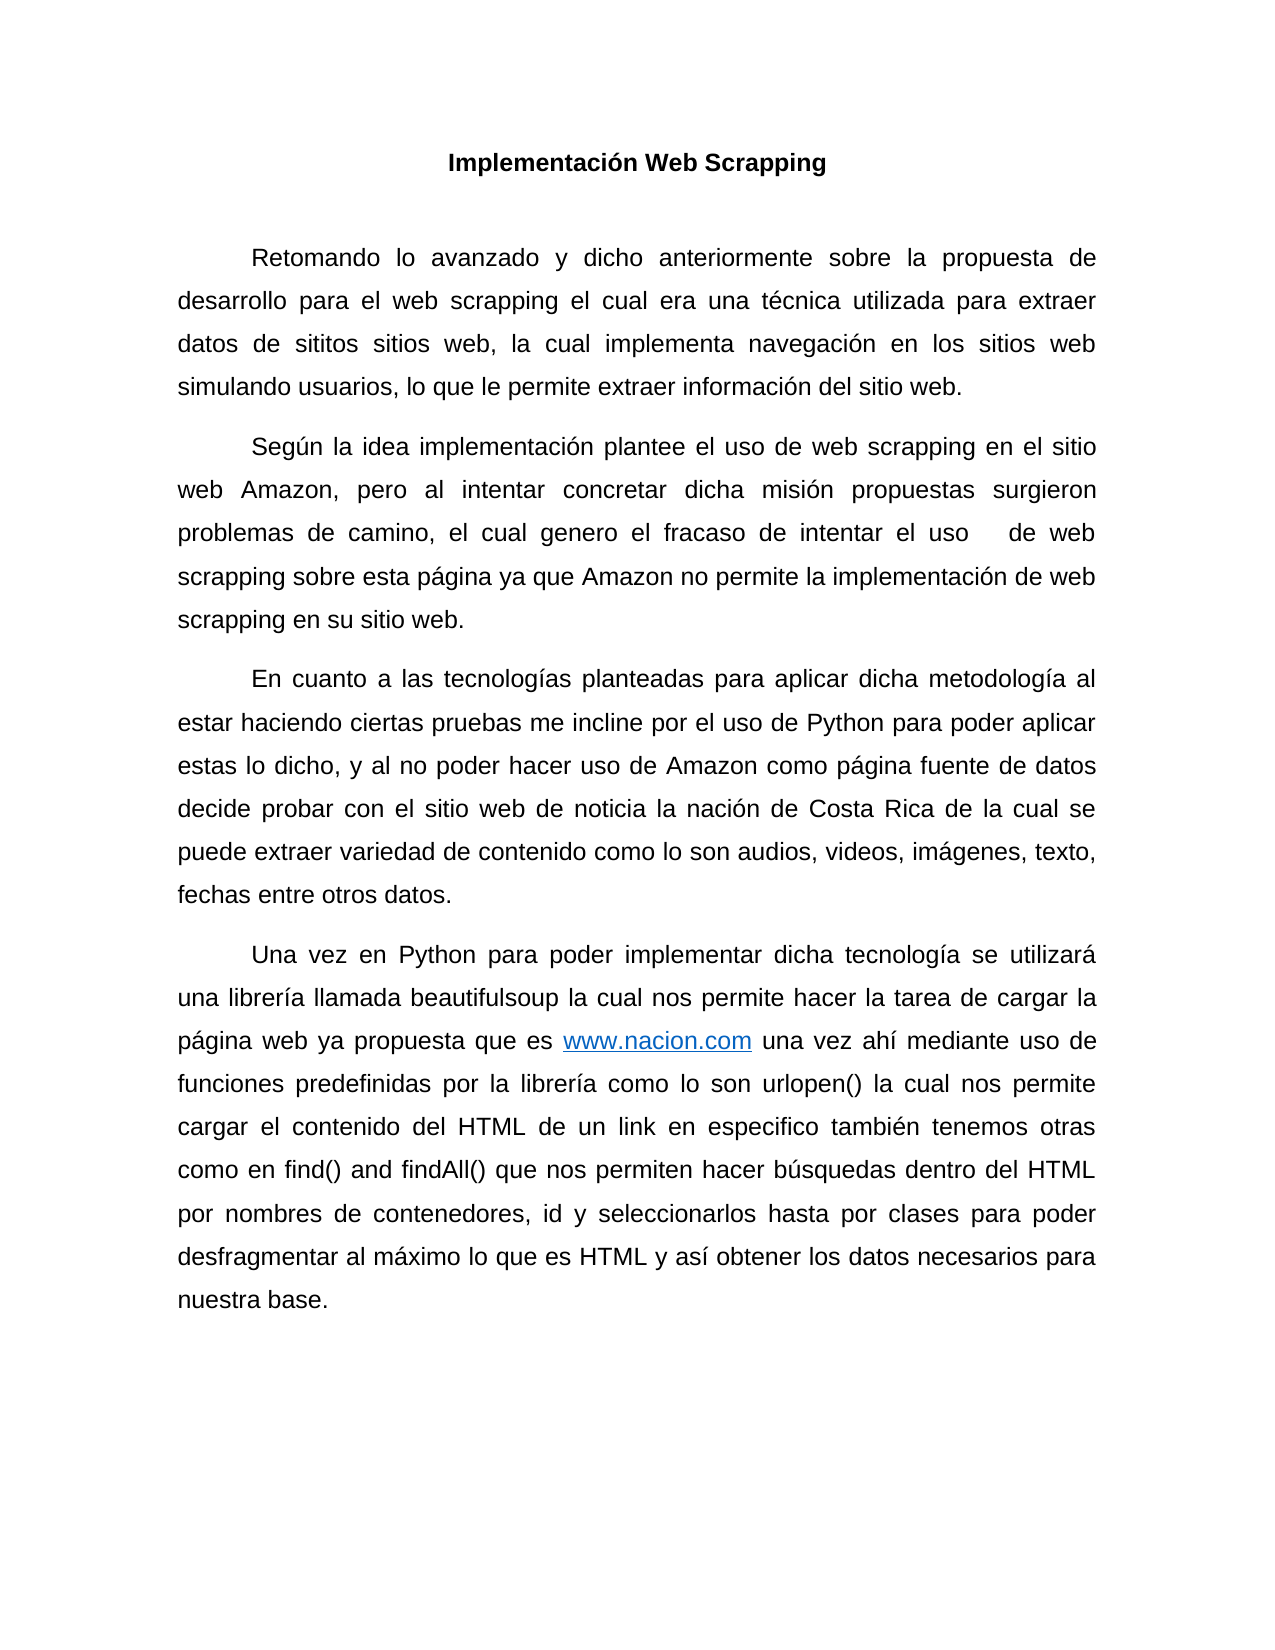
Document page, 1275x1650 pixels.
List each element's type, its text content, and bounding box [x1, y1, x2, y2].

text Retomando lo avanzado y dicho anteriormente sobre la propuesta de desarrollo para el web scrapping el cual era una técnica utilizada para extraer datos de sititos sitios web, la cual implementa navegación en los sitios web simulando usuarios, lo que le permite extraer información del sitio web. [177, 243, 1098, 401]
text En cuanto a las tecnologías planteadas para aplicar dicha metodología al estar haciendo ciertas pruebas me incline por el uso de Python para poder aplicar estas lo dicho, y al no poder hacer uso de Amazon como página fuente de datos decide probar con el sitio web de noticia la nación de Costa Rica de la cual se puede extraer variedad de contenido como lo son audios, videos, imágenes, texto, fechas entre otros datos. [177, 664, 1098, 909]
text Una vez en Python para poder implementar dicha tecnología se utilizará una librería llamada beautifulsoup la cual nos permite hacer la tarea de cargar la página web ya propuesta que es www.nacion.com una vez ahí mediante uso de funciones predefinidas por la librería como lo son urlopen() la cual nos permite cargar el contenido del HTML de un link en especifico también tenemos otras como en find() and findAll() que nos permiten hacer búsquedas dentro del HTML por nombres de contenedores, id y seleccionarlos hasta por clases para poder desfragmentar al máximo lo que es HTML y así obtener los datos necesarios para nuestra base. [177, 940, 1098, 1314]
text Implementación Web Scrapping [177, 148, 1098, 176]
text Según la idea implementación plantee el uso de web scrapping en el sitio web Amazon, pero al intentar concretar dicha misión propuestas surgieron problemas de camino, el cual genero el fracaso de intentar el uso de web scrapping sobre esta página ya que Amazon no permite la implementación de web scrapping en su sitio web. [177, 432, 1098, 633]
